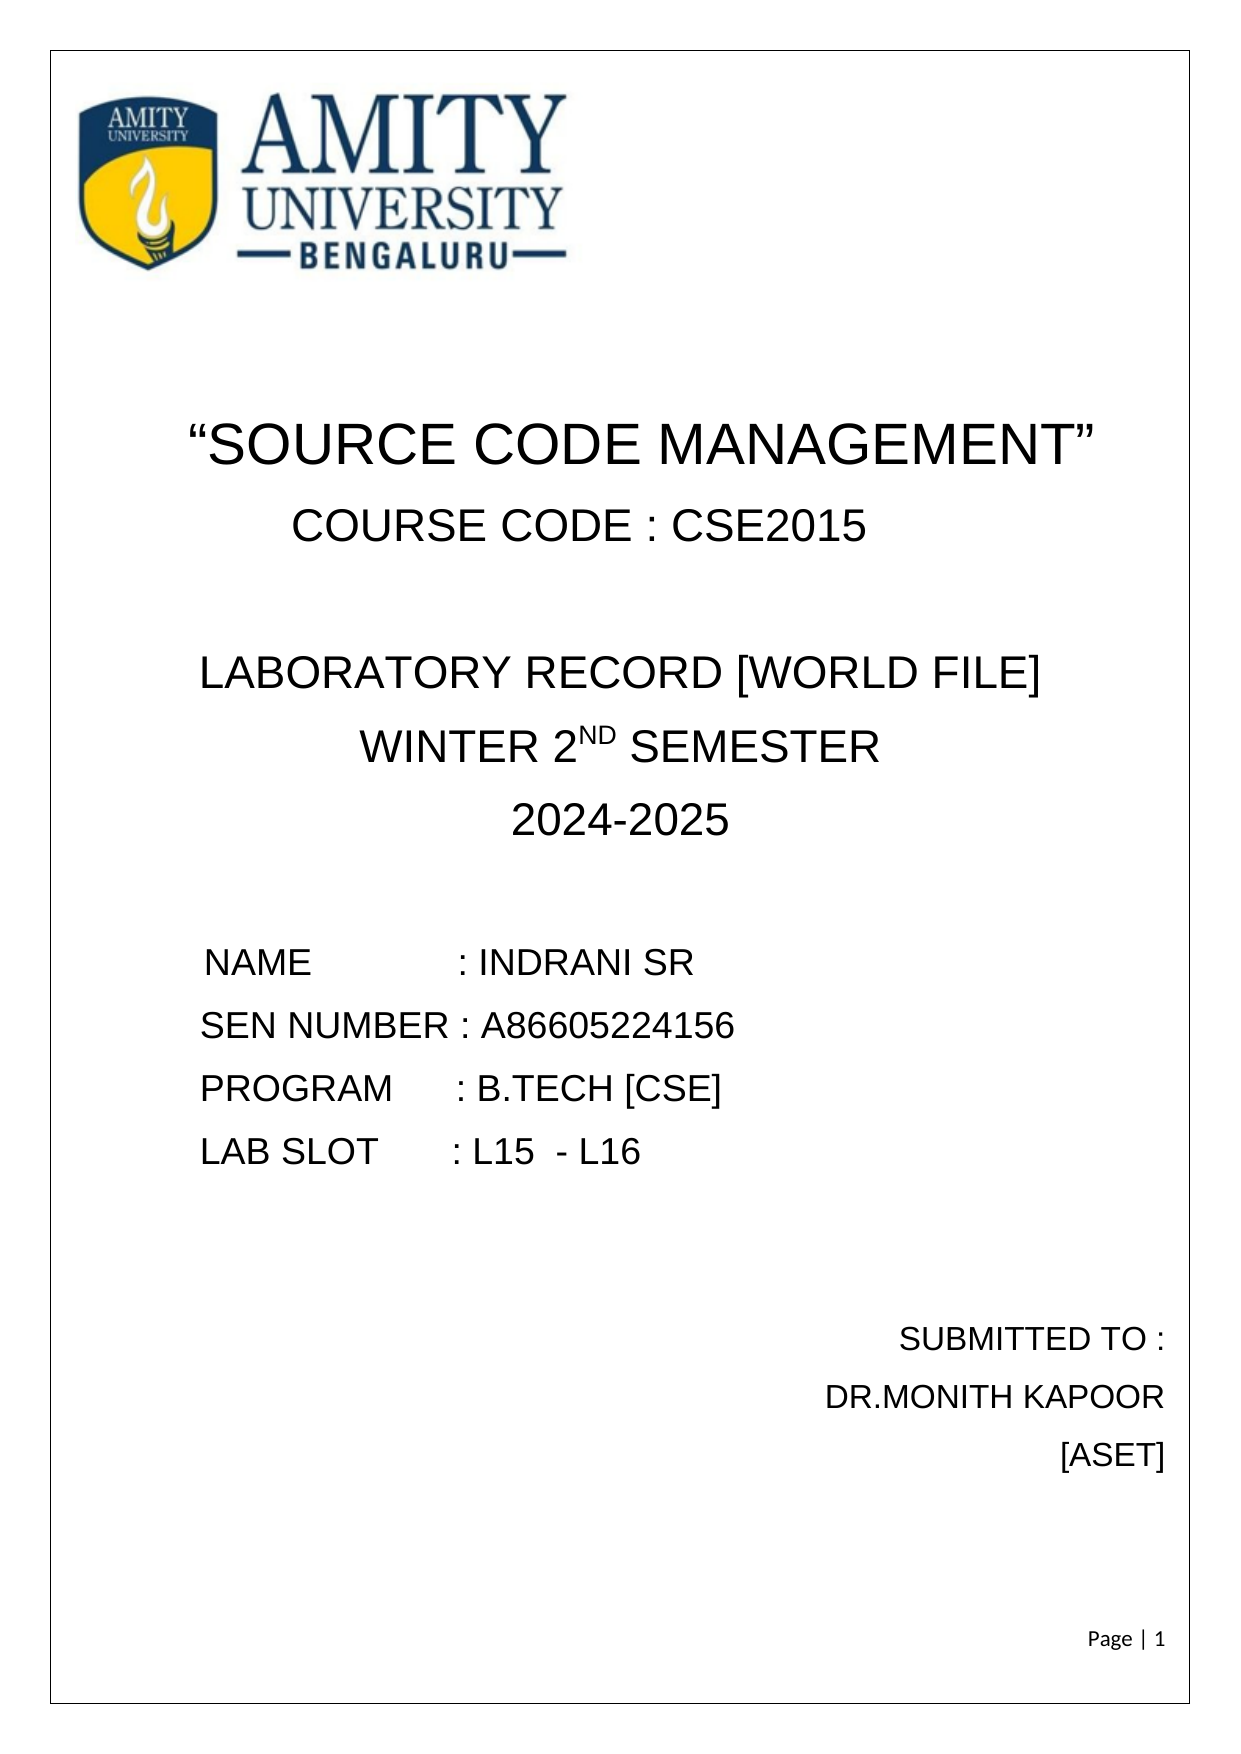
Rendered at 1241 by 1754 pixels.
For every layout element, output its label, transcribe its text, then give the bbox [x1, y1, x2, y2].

text LAB SLOT : L15 - L16 [75, 1129, 1165, 1173]
text PROGRAM : B.TECH [CSE] [75, 1066, 1165, 1109]
text WINTER 2ND SEMESTER [75, 719, 1165, 772]
text COURSE CODE : CSE2015 [75, 499, 1165, 551]
text “SOURCE CODE MANAGEMENT” [75, 409, 1165, 477]
text LABORATORY RECORD [WORLD FILE] [75, 646, 1165, 698]
picture [75, 75, 640, 297]
text 2024-2025 [75, 793, 1165, 846]
text [ASET] [75, 1436, 1165, 1474]
text DR.MONITH KAPOOR [75, 1377, 1165, 1416]
text SUBMITTED TO : [75, 1319, 1165, 1358]
text NAME : INDRANI SR [75, 940, 1165, 983]
text SEN NUMBER : A86605224156 [75, 1003, 1165, 1046]
